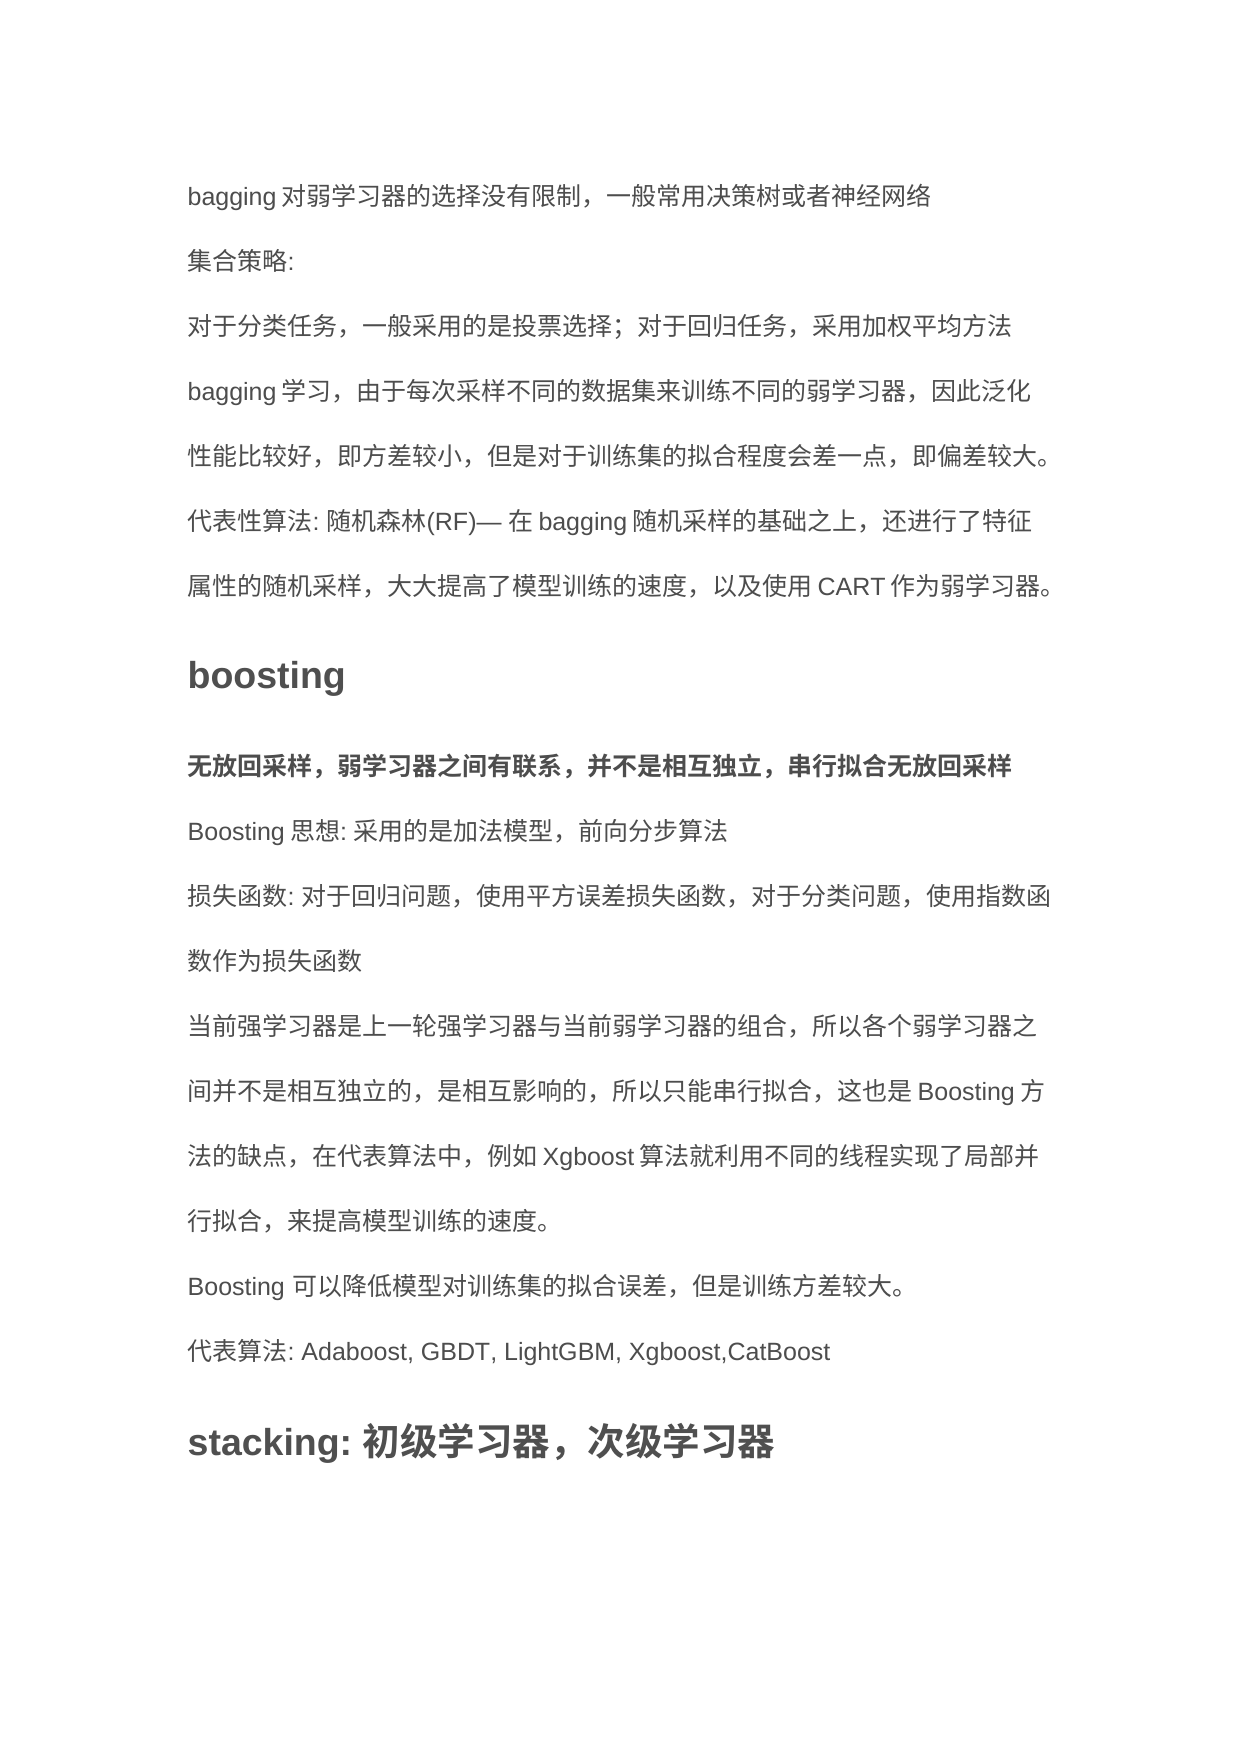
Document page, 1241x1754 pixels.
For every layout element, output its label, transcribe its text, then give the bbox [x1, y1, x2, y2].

text 无放回采样，弱学习器之间有联系，并不是相互独立，串行拟合无放回采样 Boosting思想: 采用的是加法模型，前向分步算法 损失函数: 对于回归问题，使用平方误差损失函数，对于分类问题，使用指数函数作为损失函数 当前强学习器是上一轮强学习器与当前弱学习器的组合，所以各个弱学习器之间并不是相互独立的，是相互影响的，所以只能串行拟合，这也是Boosting方法的缺点，在代表算法中，例如Xgboost算法就利用不同的线程实现了局部并行拟合，来提高模型训练的速度。 Boosting 可以降低模型对训练集的拟合误差，但是训练方差较大。 代表算法: Adaboost, GBDT, LightGBM, Xgboost,CatBoost [187, 732, 1053, 1382]
text stacking: 初级学习器，次级学习器 [187, 1407, 1053, 1472]
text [187, 162, 1053, 617]
text boosting [187, 642, 1053, 707]
